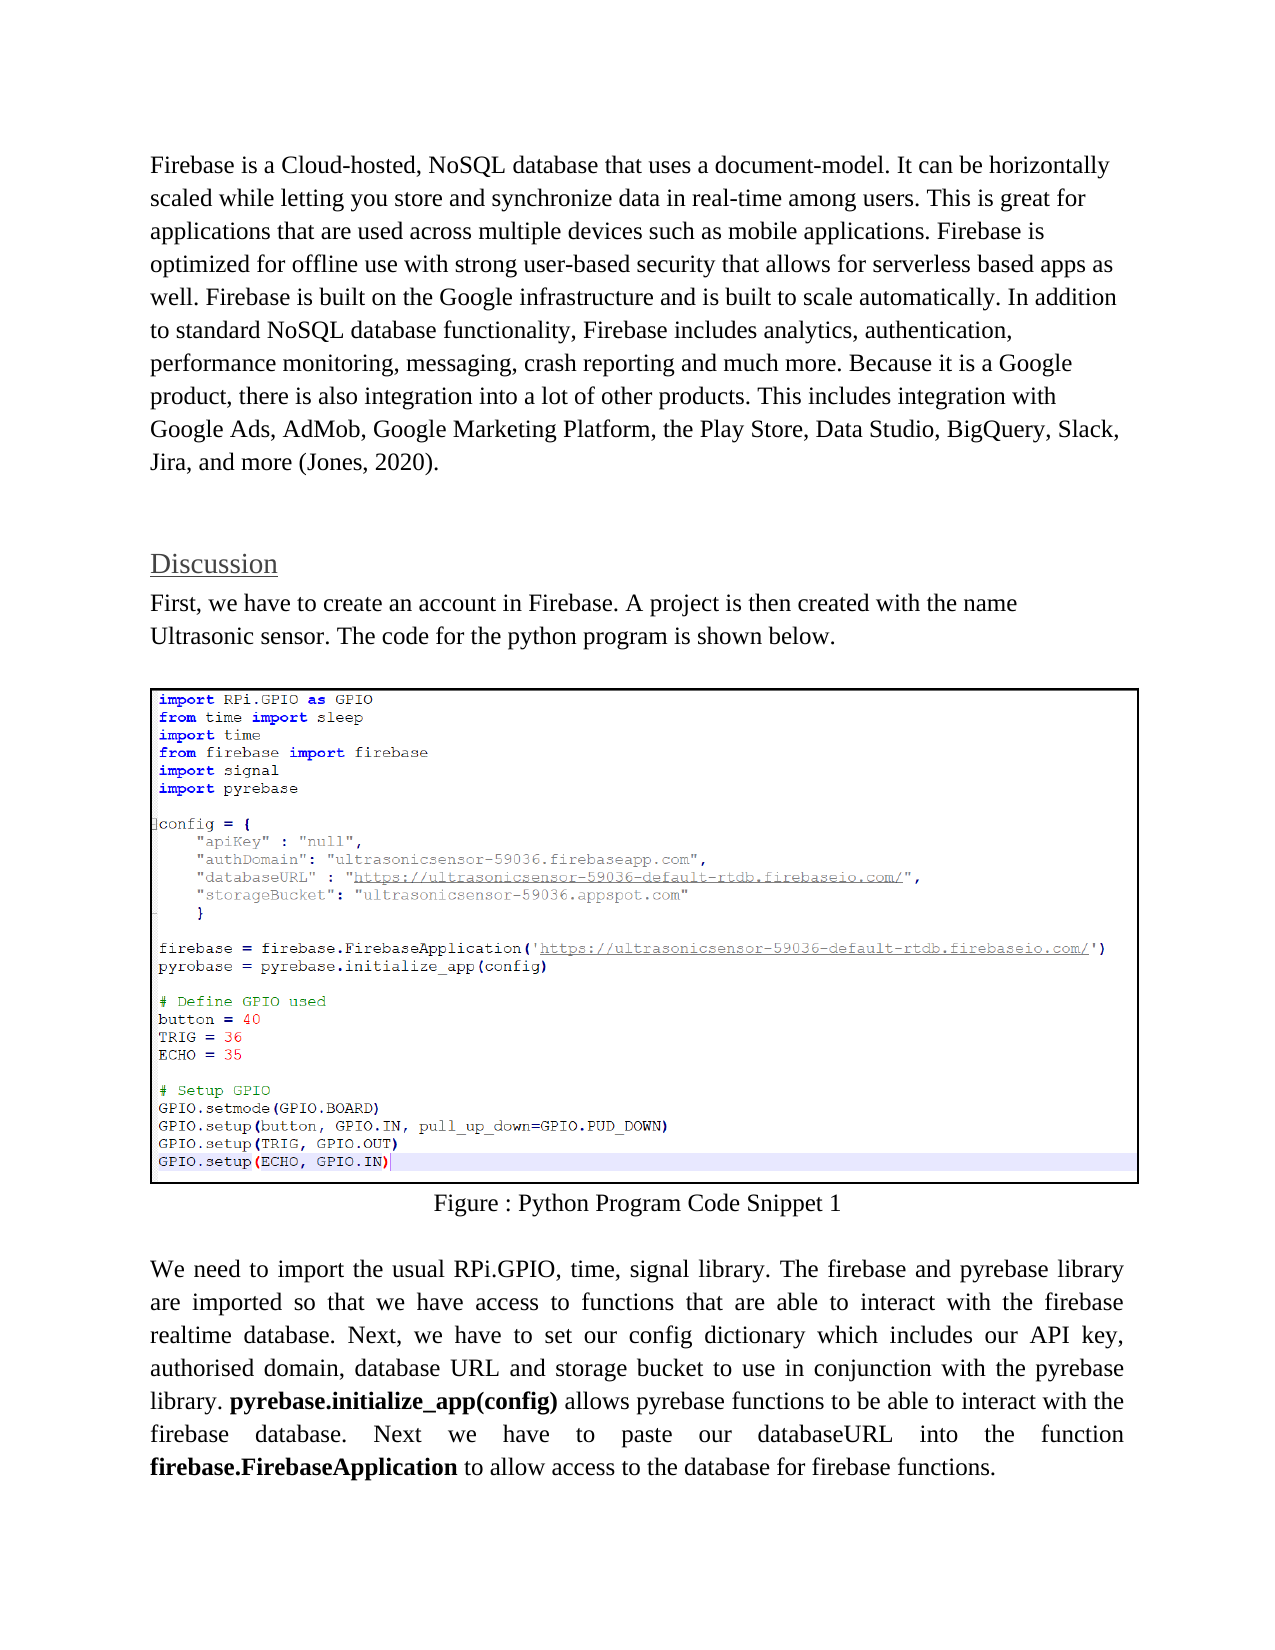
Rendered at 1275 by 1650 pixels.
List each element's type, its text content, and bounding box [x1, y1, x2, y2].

picture [152, 690, 1137, 1182]
subtitle Discussion [150, 547, 1125, 580]
text First, we have to create an account in Firebase. A project is then created with the name Ultrasonic sensor. The code for the python program is shown below. [150, 588, 1125, 650]
text We need to import the usual RPi.GPIO, time, signal library. The firebase and pyrebase library are imported so that we have access to functions that are able to interact with the firebase realtime database. Next, we have to set our config dictionary which includes our API key, authorised domain, database URL and storage bucket to use in conjunction with the pyrebase library. pyrebase.initialize_app(config) allows pyrebase functions to be able to interact with the firebase database. Next we have to paste our databaseURL into the function firebase.FirebaseApplication to allow access to the database for firebase functions. [150, 1254, 1125, 1481]
text Figure : Python Program Code Snippet 1 [150, 1188, 1125, 1217]
text Firebase is a Cloud-hosted, NoSQL database that uses a document-model. It can be horizontally scaled while letting you store and synchronize data in real-time among users. This is great for applications that are used across multiple devices such as mobile applications. Firebase is optimized for offline use with strong user-based security that allows for serverless based apps as well. Firebase is built on the Google infrastructure and is built to scale automatically. In addition to standard NoSQL database functionality, Firebase includes analytics, authentication, performance monitoring, messaging, crash reporting and much more. Because it is a Google product, there is also integration into a lot of other products. This includes integration with Google Ads, AdMob, Google Marketing Platform, the Play Store, Data Studio, BigQuery, Slack, Jira, and more (Jones, 2020). [150, 150, 1125, 476]
